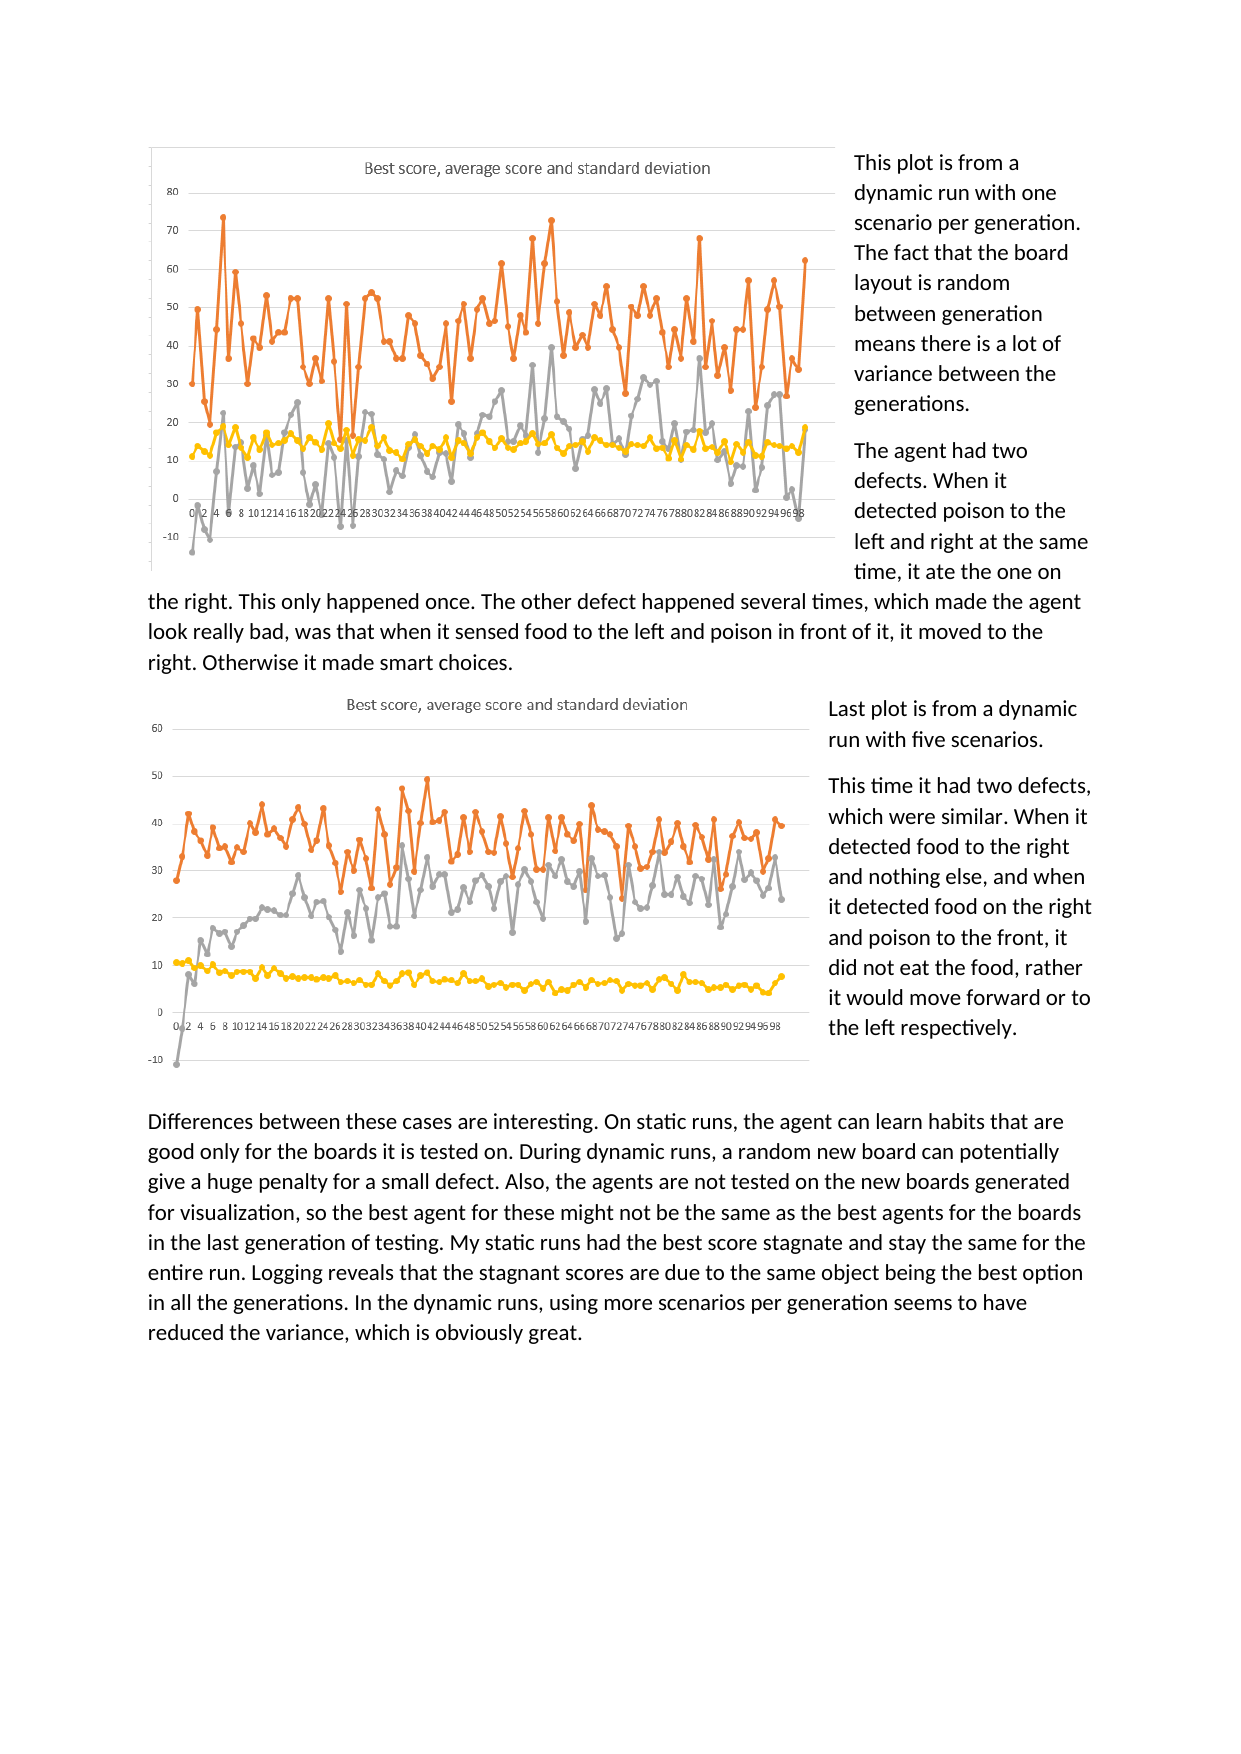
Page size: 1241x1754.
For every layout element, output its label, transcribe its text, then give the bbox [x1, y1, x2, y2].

text Differences between these cases are interesting. On static runs, the agent can learn habits that are good only for the boards it is tested on. During dynamic runs, a random new board can potentially give a huge penalty for a small defect. Also, the agents are not tested on the new boards generated for visualization, so the best agent for these might not be the same as the best agents for the boards in the last generation of testing. My static runs had the best score stagnate and stay the same for the entire run. Logging reveals that the stagnant scores are due to the same object being the best option in all the generations. In the dynamic runs, using more scenarios per generation seems to have reduced the variance, which is obviously great. [148, 1107, 1093, 1346]
text The agent had two defects. When it detected poison to the left and right at the same time, it ate the one on the right. This only happened once. The other defect happened several times, which made the agent look really bad, was that when it sensed food to the left and poison in front of it, it moved to the right. Otherwise it made smart choices. [148, 436, 1093, 676]
text Last plot is from a dynamic run with five scenarios. [809, 694, 1093, 753]
picture [147, 147, 834, 570]
text This time it had two defects, which were similar. When it detected food to the right and nothing else, and when it detected food on the right and poison to the front, it did not eat the food, rather it would move forward or to the left respectively. [809, 772, 1093, 1041]
text This plot is from a dynamic run with one scenario per generation. The fact that the board layout is random between generation means there is a lot of variance between the generations. [834, 148, 1093, 417]
picture [146, 694, 809, 1085]
